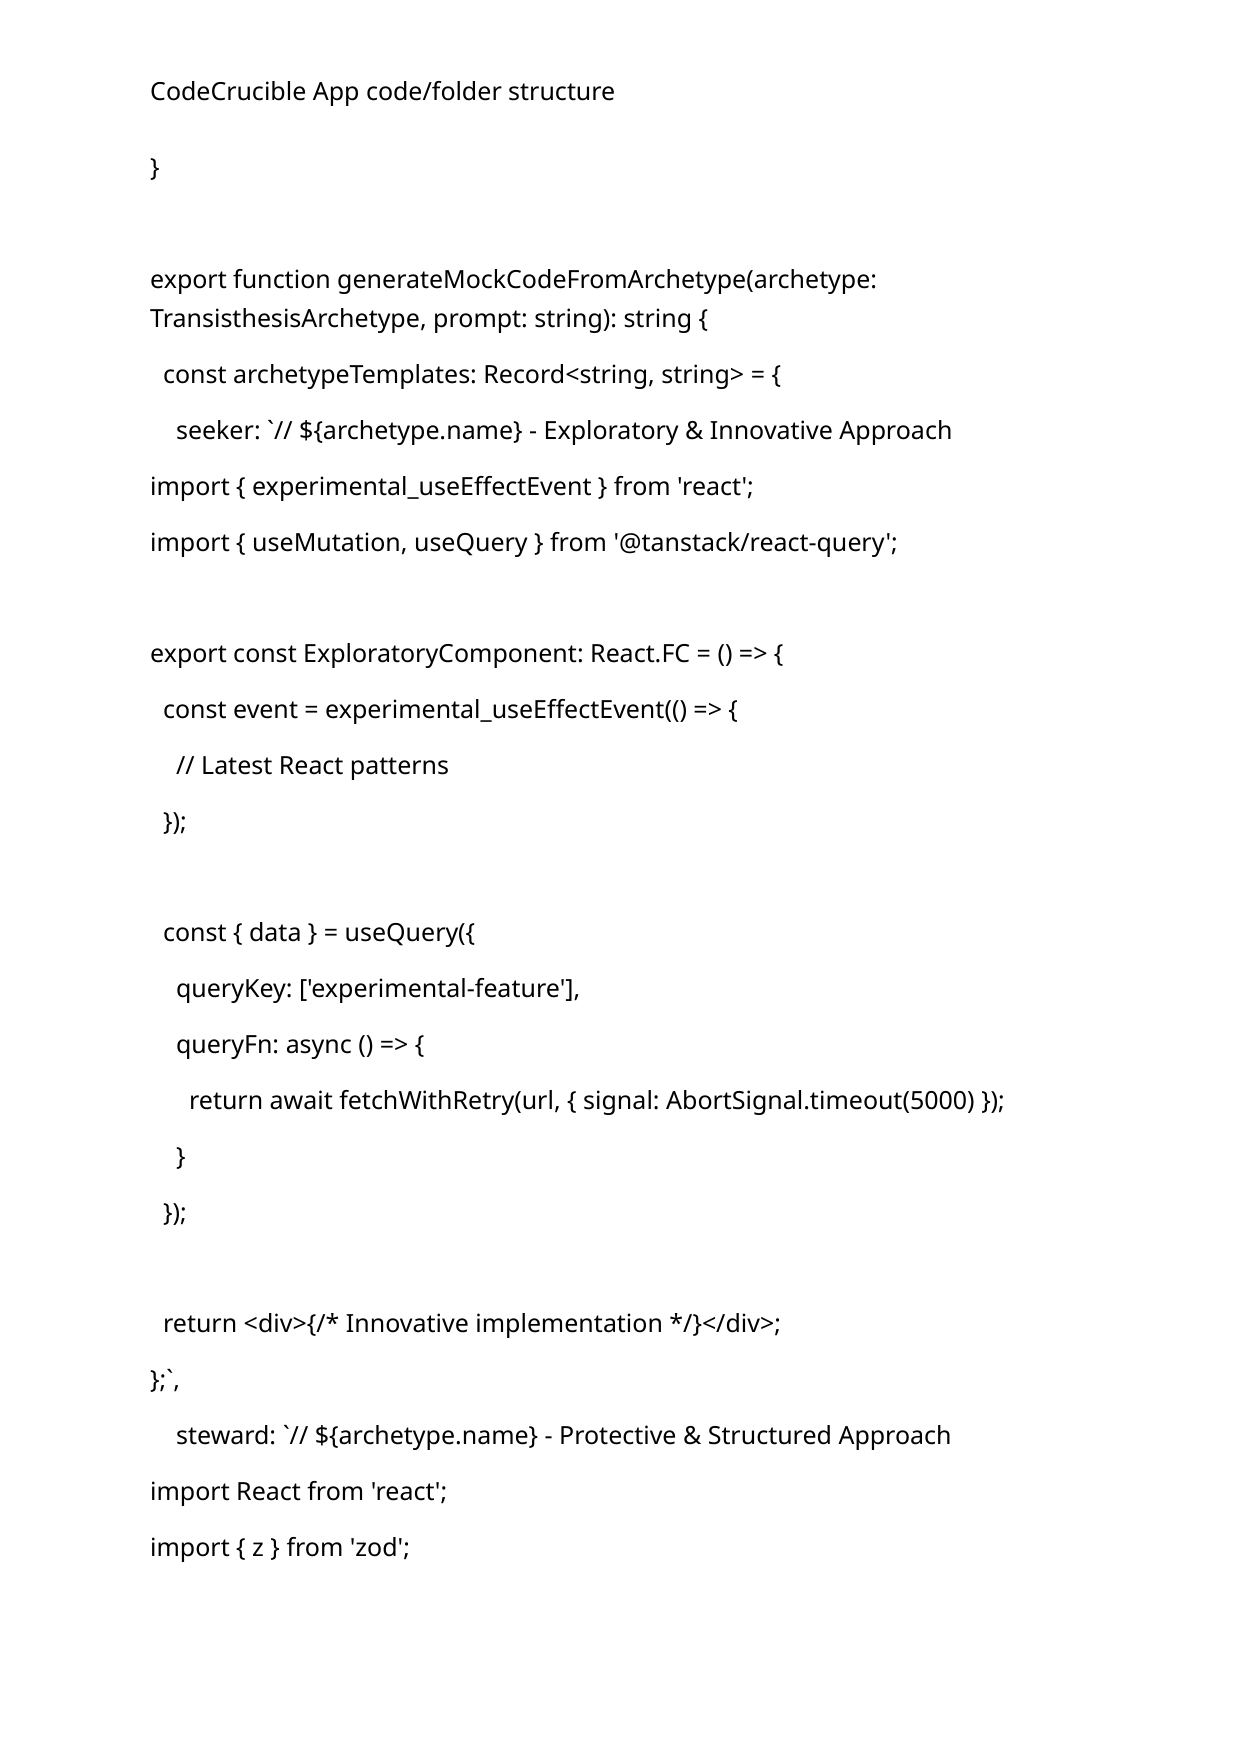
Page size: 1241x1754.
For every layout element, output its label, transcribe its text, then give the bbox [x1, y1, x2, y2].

text const { data } = useQuery({ [150, 915, 1090, 949]
text return <div>{/* Innovative implementation */}</div>; [150, 1306, 1090, 1340]
text return await fetchWithRetry(url, { signal: AbortSignal.timeout(5000) }); [150, 1082, 1090, 1117]
text }); [150, 1194, 1090, 1228]
text import React from 'react'; [150, 1473, 1090, 1507]
text const archetypeTemplates: Record<string, string> = { [150, 357, 1090, 391]
text queryFn: async () => { [150, 1027, 1090, 1061]
text // Latest React patterns [150, 747, 1090, 782]
text export const ExploratoryComponent: React.FC = () => { [150, 636, 1090, 670]
text steward: `// ${archetype.name} - Protective & Structured Approach [150, 1417, 1090, 1452]
text const event = experimental_useEffectEvent(() => { [150, 692, 1090, 726]
text } [150, 1138, 1090, 1172]
text } [150, 150, 1090, 184]
text };`, [150, 1362, 1090, 1396]
text import { useMutation, useQuery } from '@tanstack/react-query'; [150, 524, 1090, 558]
text seeker: `// ${archetype.name} - Exploratory & Innovative Approach [150, 412, 1090, 447]
text import { experimental_useEffectEvent } from 'react'; [150, 468, 1090, 502]
text }); [150, 803, 1090, 837]
text export function generateMockCodeFromArchetype(archetype: TransisthesisArchetype, prompt: string): string { [150, 262, 1090, 335]
text queryKey: ['experimental-feature'], [150, 971, 1090, 1005]
text import { z } from 'zod'; [150, 1529, 1090, 1563]
